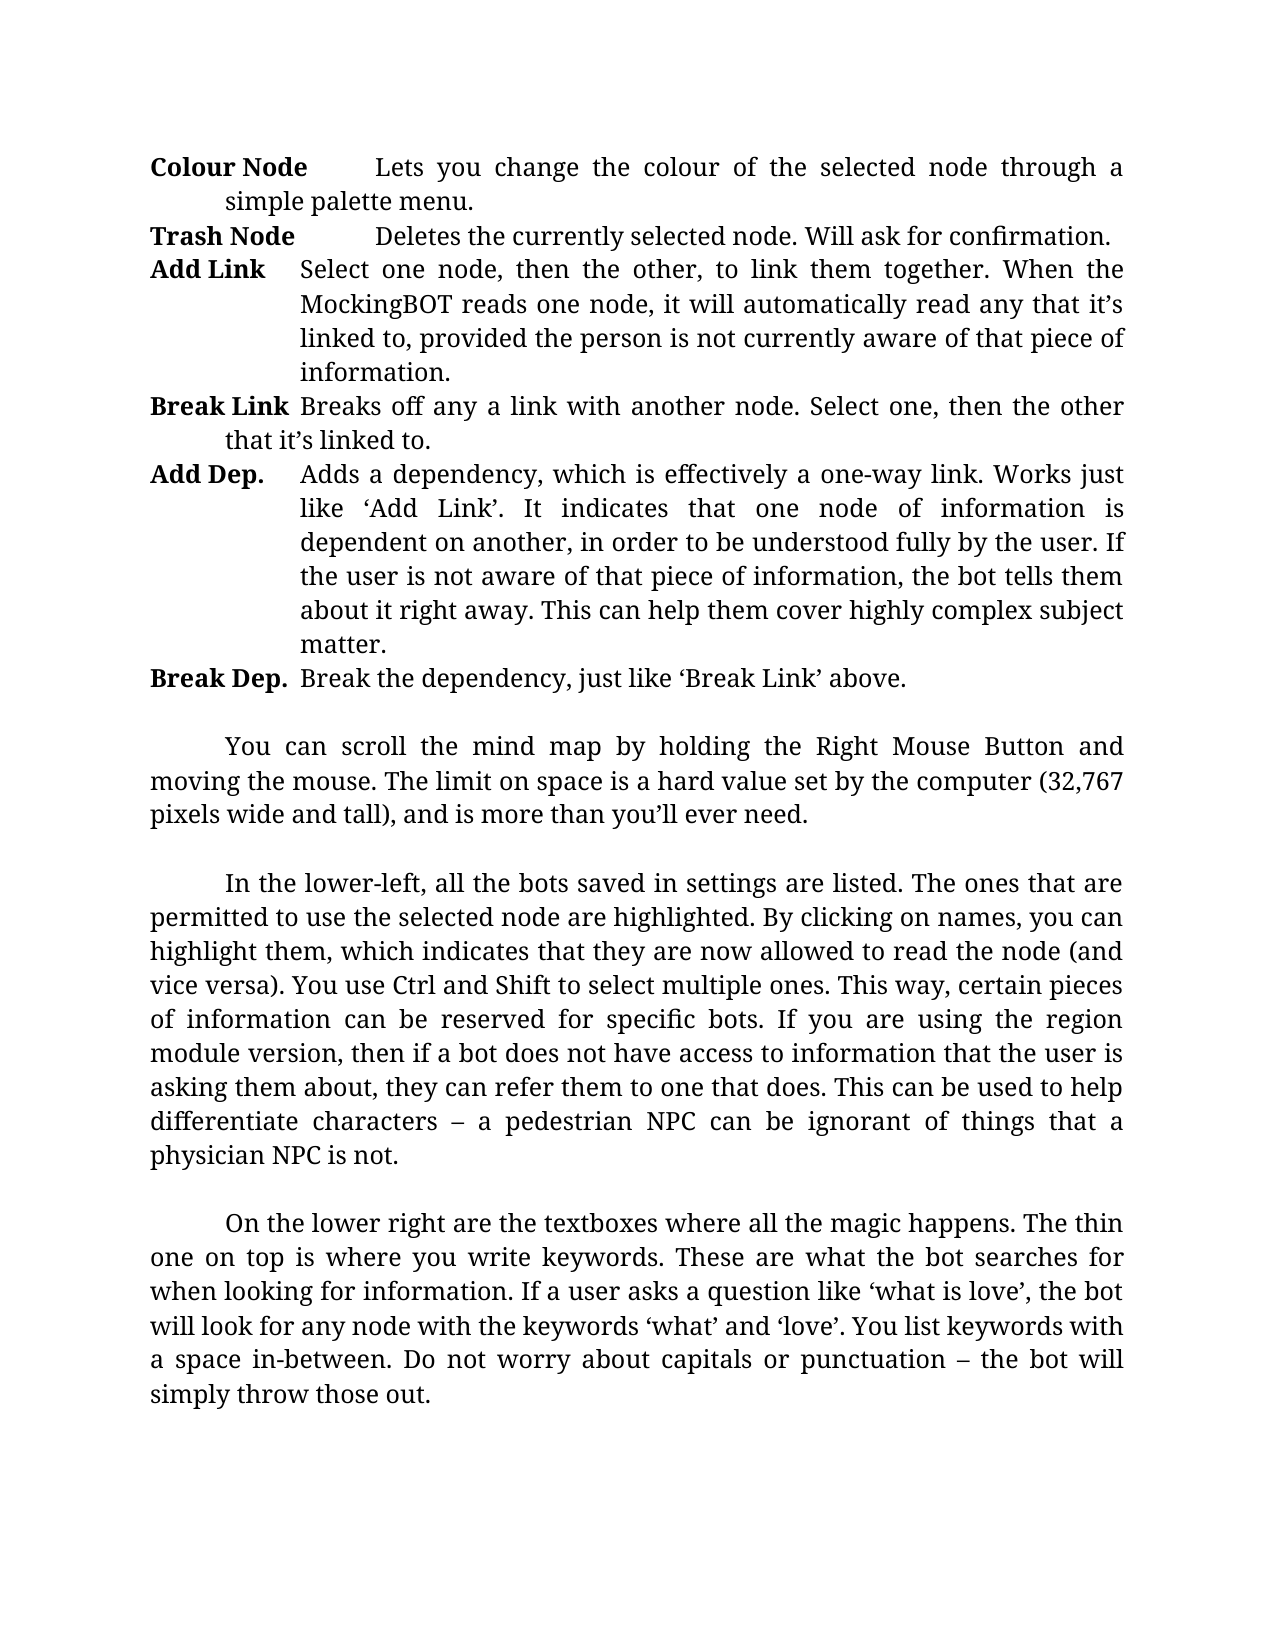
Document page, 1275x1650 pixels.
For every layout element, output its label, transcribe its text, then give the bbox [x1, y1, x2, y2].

text On the lower right are the textboxes where all the magic happens. The thin one on top is where you write keywords. These are what the bot searches for when looking for information. If a user asks a question like ‘what is love’, the bot will look for any node with the keywords ‘what’ and ‘love’. You list keywords with a space in-between. Do not worry about capitals or punctuation – the bot will simply throw those out. [150, 1206, 1125, 1410]
text Trash Node Deletes the currently selected node. Will ask for confirmation. [150, 218, 1125, 252]
text In the lower-left, all the bots saved in settings are listed. The ones that are permitted to use the selected node are highlighted. By clicking on names, you can highlight them, which indicates that they are now allowed to read the node (and vice versa). You use Ctrl and Shift to select multiple ones. This way, certain pieces of information can be reserved for specific bots. If you are using the region module version, then if a bot does not have access to information that the user is asking them about, they can refer them to one that does. This can be used to help differentiate characters – a pedestrian NPC can be ignorant of things that a physician NPC is not. [150, 865, 1125, 1172]
text Colour Node Lets you change the colour of the selected node through a simple palette menu. [150, 150, 1125, 218]
text Break Link Breaks off any a link with another node. Select one, then the other that it’s linked to. [150, 388, 1125, 457]
text Add Link Select one node, then the other, to link them together. When the MockingBOT reads one node, it will automatically read any that it’s linked to, provided the person is not currently aware of that piece of information. [150, 252, 1125, 388]
text Add Dep. Adds a dependency, which is effectively a one-way link. Works just like ‘Add Link’. It indicates that one node of information is dependent on another, in order to be understood fully by the user. If the user is not aware of that piece of information, the bot tells them about it right away. This can help them cover highly complex subject matter. [150, 457, 1125, 661]
text You can scroll the mind map by holding the Right Mouse Button and moving the mouse. The limit on space is a hard value set by the computer (32,767 pixels wide and tall), and is more than you’ll ever need. [150, 729, 1125, 831]
text Break Dep. Break the dependency, just like ‘Break Link’ above. [150, 661, 1125, 695]
